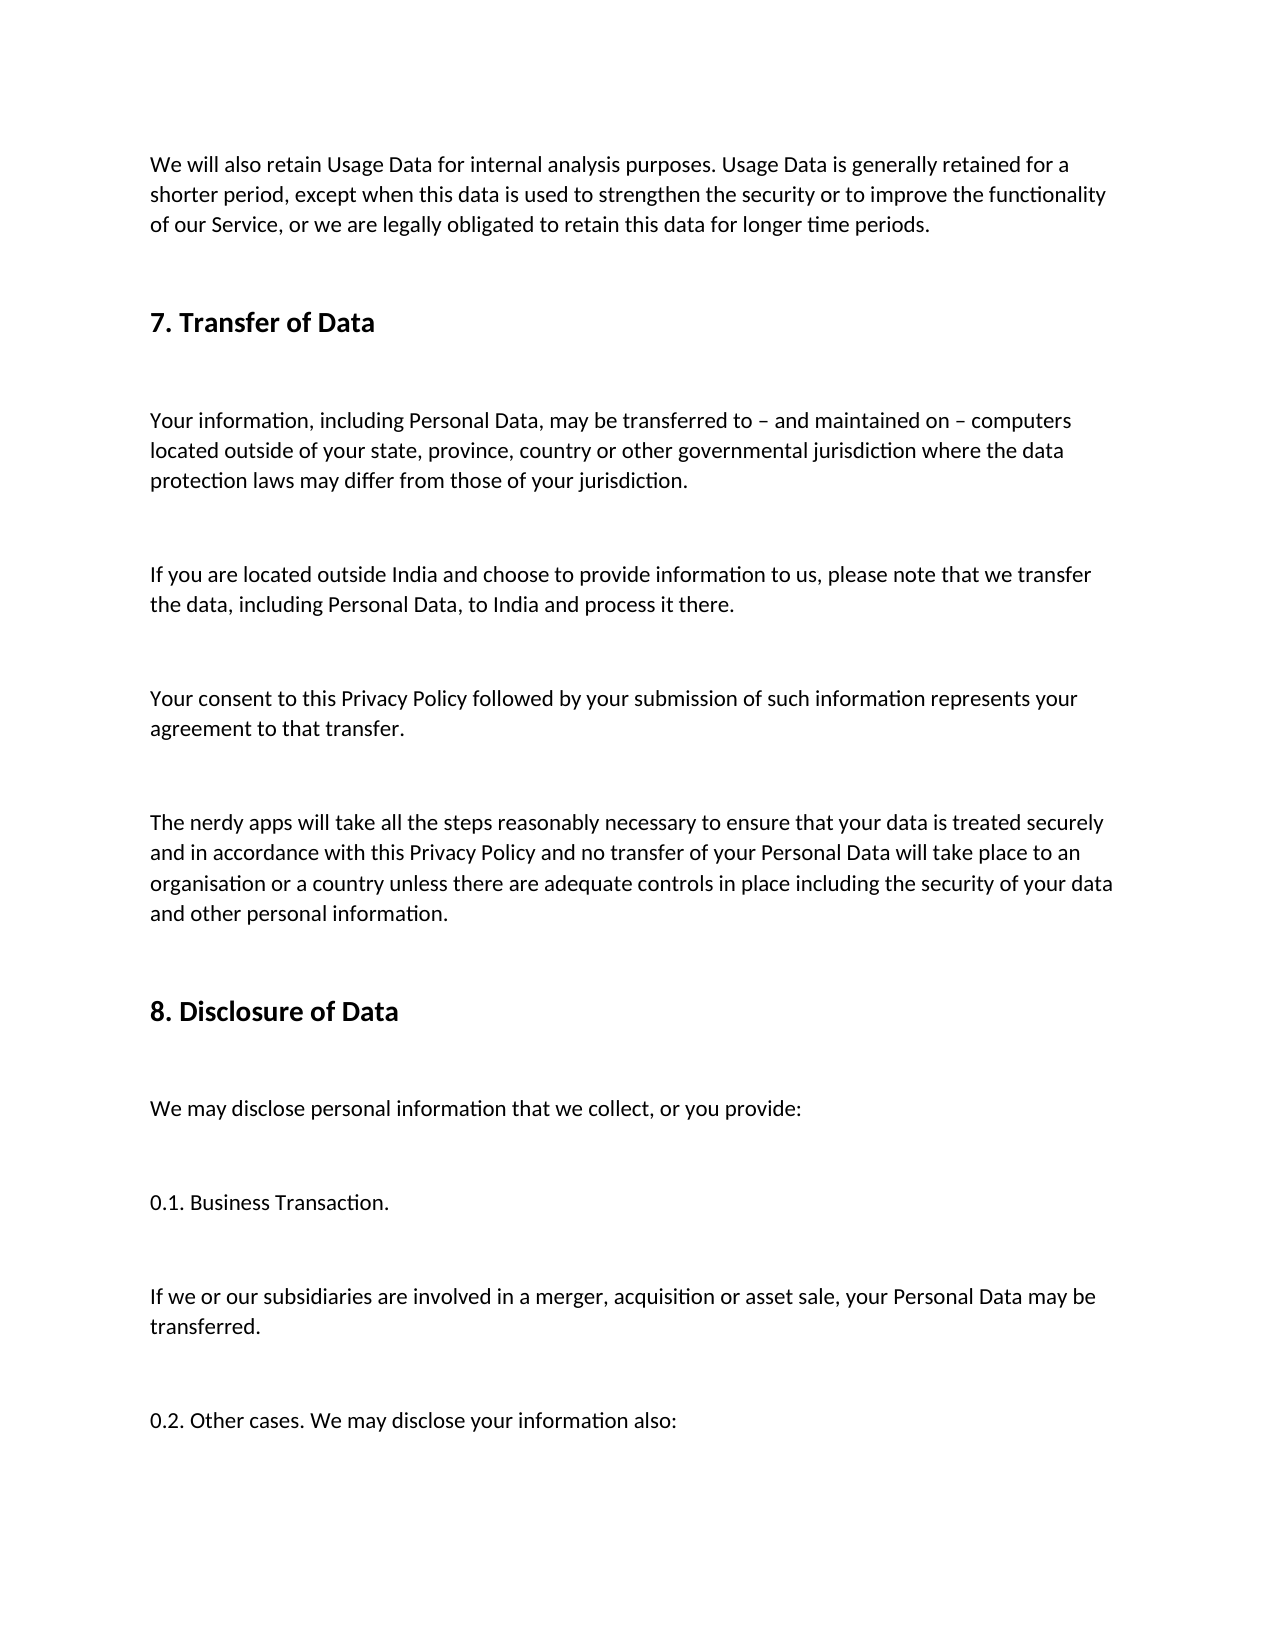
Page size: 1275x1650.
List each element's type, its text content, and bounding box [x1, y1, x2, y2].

text We will also retain Usage Data for internal analysis purposes. Usage Data is generally retained for a shorter period, except when this data is used to strengthen the security or to improve the functionality of our Service, or we are legally obligated to retain this data for longer time periods. [150, 150, 1125, 238]
text If you are located outside India and choose to provide information to us, please note that we transfer the data, including Personal Data, to India and process it there. [150, 560, 1125, 618]
text 8. Disclosure of Data [150, 993, 1125, 1028]
text If we or our subsidiaries are involved in a merger, acquisition or asset sale, your Personal Data may be transferred. [150, 1282, 1125, 1340]
text 7. Transfer of Data [150, 304, 1125, 340]
text We may disclose personal information that we collect, or you provide: [150, 1094, 1125, 1123]
text 0.2. Other cases. We may disclose your information also: [150, 1406, 1125, 1434]
text The nerdy apps will take all the steps reasonably necessary to ensure that your data is treated securely and in accordance with this Privacy Policy and no transfer of your Personal Data will take place to an organisation or a country unless there are adequate controls in place including the security of your data and other personal information. [150, 808, 1125, 927]
text Your information, including Personal Data, may be transferred to – and maintained on – computers located outside of your state, province, country or other governmental jurisdiction where the data protection laws may differ from those of your jurisdiction. [150, 406, 1125, 494]
text 0.1. Business Transaction. [150, 1188, 1125, 1216]
text Your consent to this Privacy Policy followed by your submission of such information represents your agreement to that transfer. [150, 684, 1125, 742]
